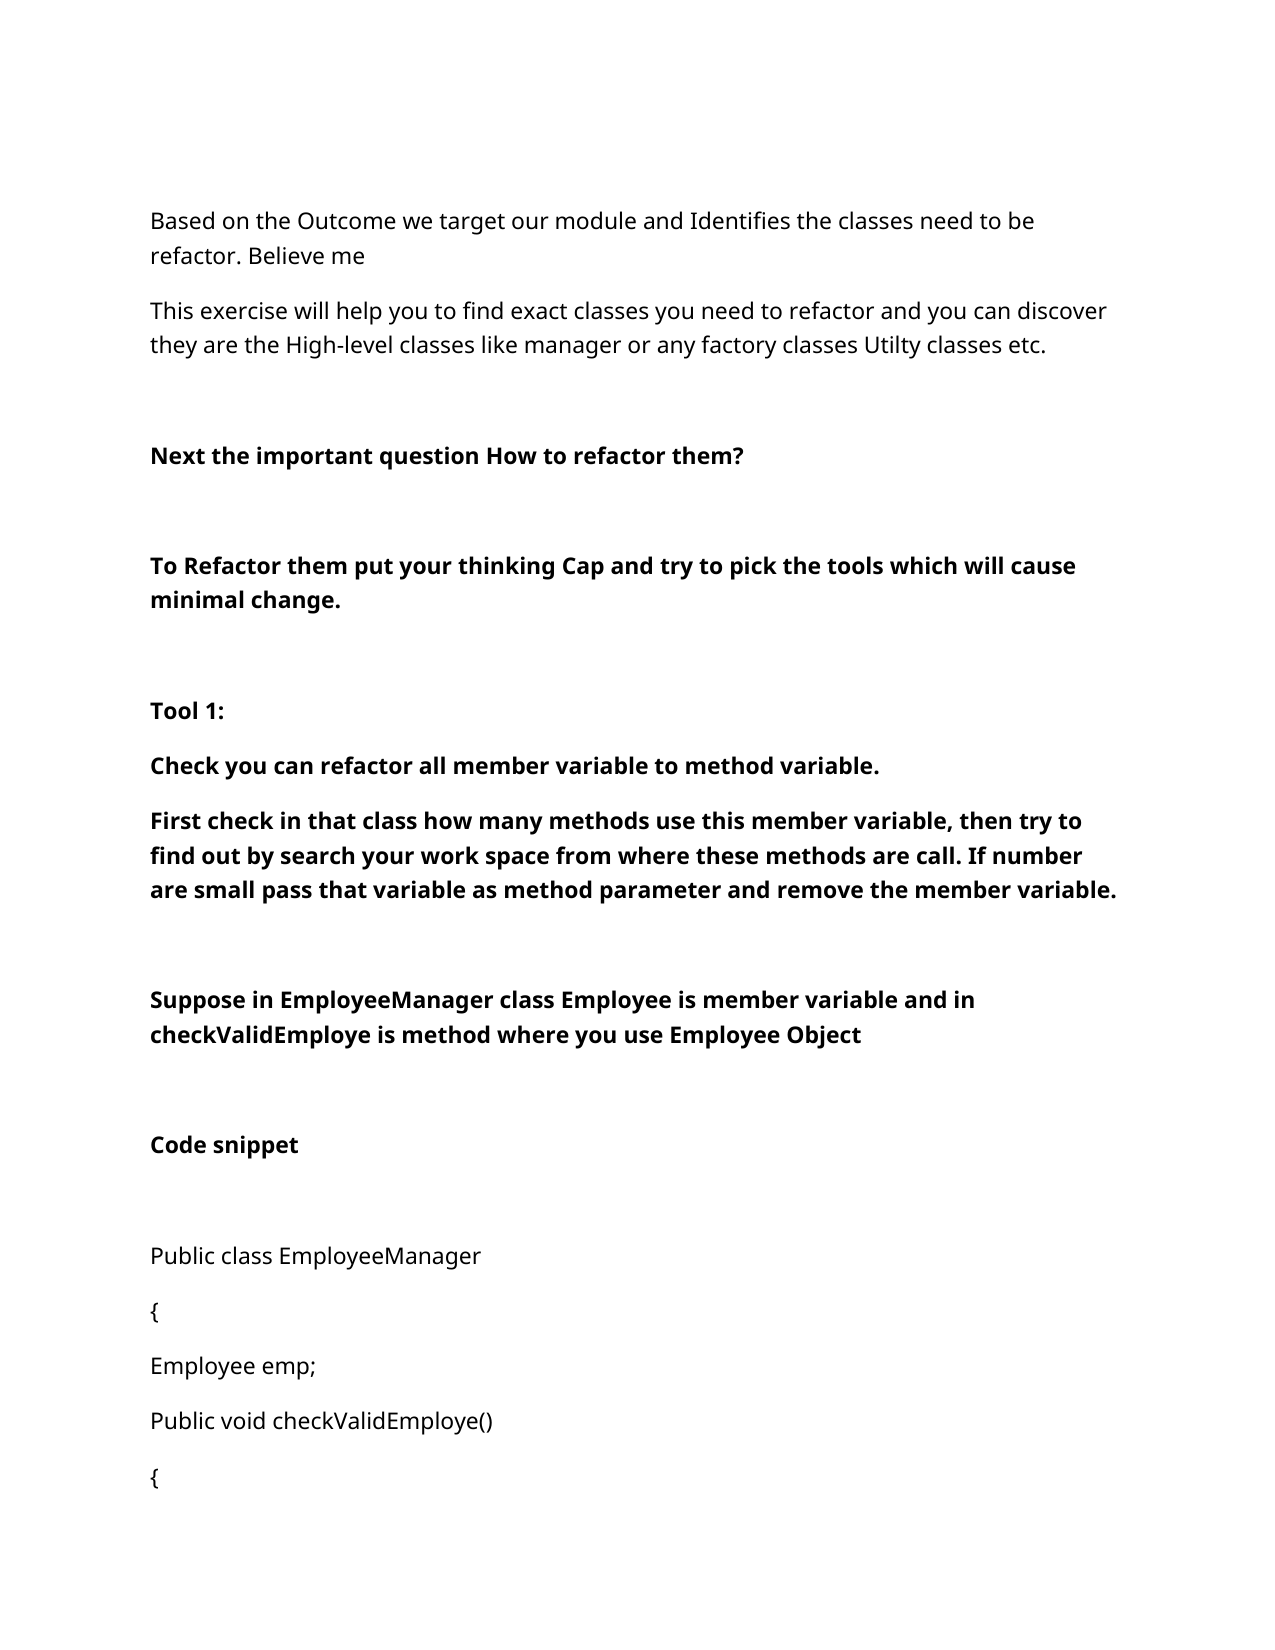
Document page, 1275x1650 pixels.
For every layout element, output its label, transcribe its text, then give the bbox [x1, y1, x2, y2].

text Public class EmployeeManager [150, 1239, 1125, 1271]
text This exercise will help you to find exact classes you need to refactor and you can discover they are the High-level classes like manager or any factory classes Utilty classes etc. [150, 295, 1125, 360]
text Check you can refactor all member variable to method variable. [150, 750, 1125, 781]
text { [150, 1295, 1125, 1326]
text Suppose in EmployeeManager class Employee is member variable and in checkValidEmploye is method where you use Employee Object [150, 984, 1125, 1050]
text Employee emp; [150, 1350, 1125, 1381]
text { [150, 1460, 1125, 1492]
text Based on the Outcome we target our module and Identifies the classes need to be refactor. Believe me [150, 205, 1125, 271]
text Next the important question How to refactor them? [150, 439, 1125, 471]
text Public void checkValidEmploye() [150, 1405, 1125, 1436]
text To Refactor them put your thinking Cap and try to pick the tools which will cause minimal change. [150, 550, 1125, 616]
text Code snippet [150, 1129, 1125, 1160]
text Tool 1: [150, 695, 1125, 726]
text First check in that class how many methods use this member variable, then try to find out by search your work space from where these methods are call. If number are small pass that variable as method parameter and remove the member variable. [150, 805, 1125, 905]
